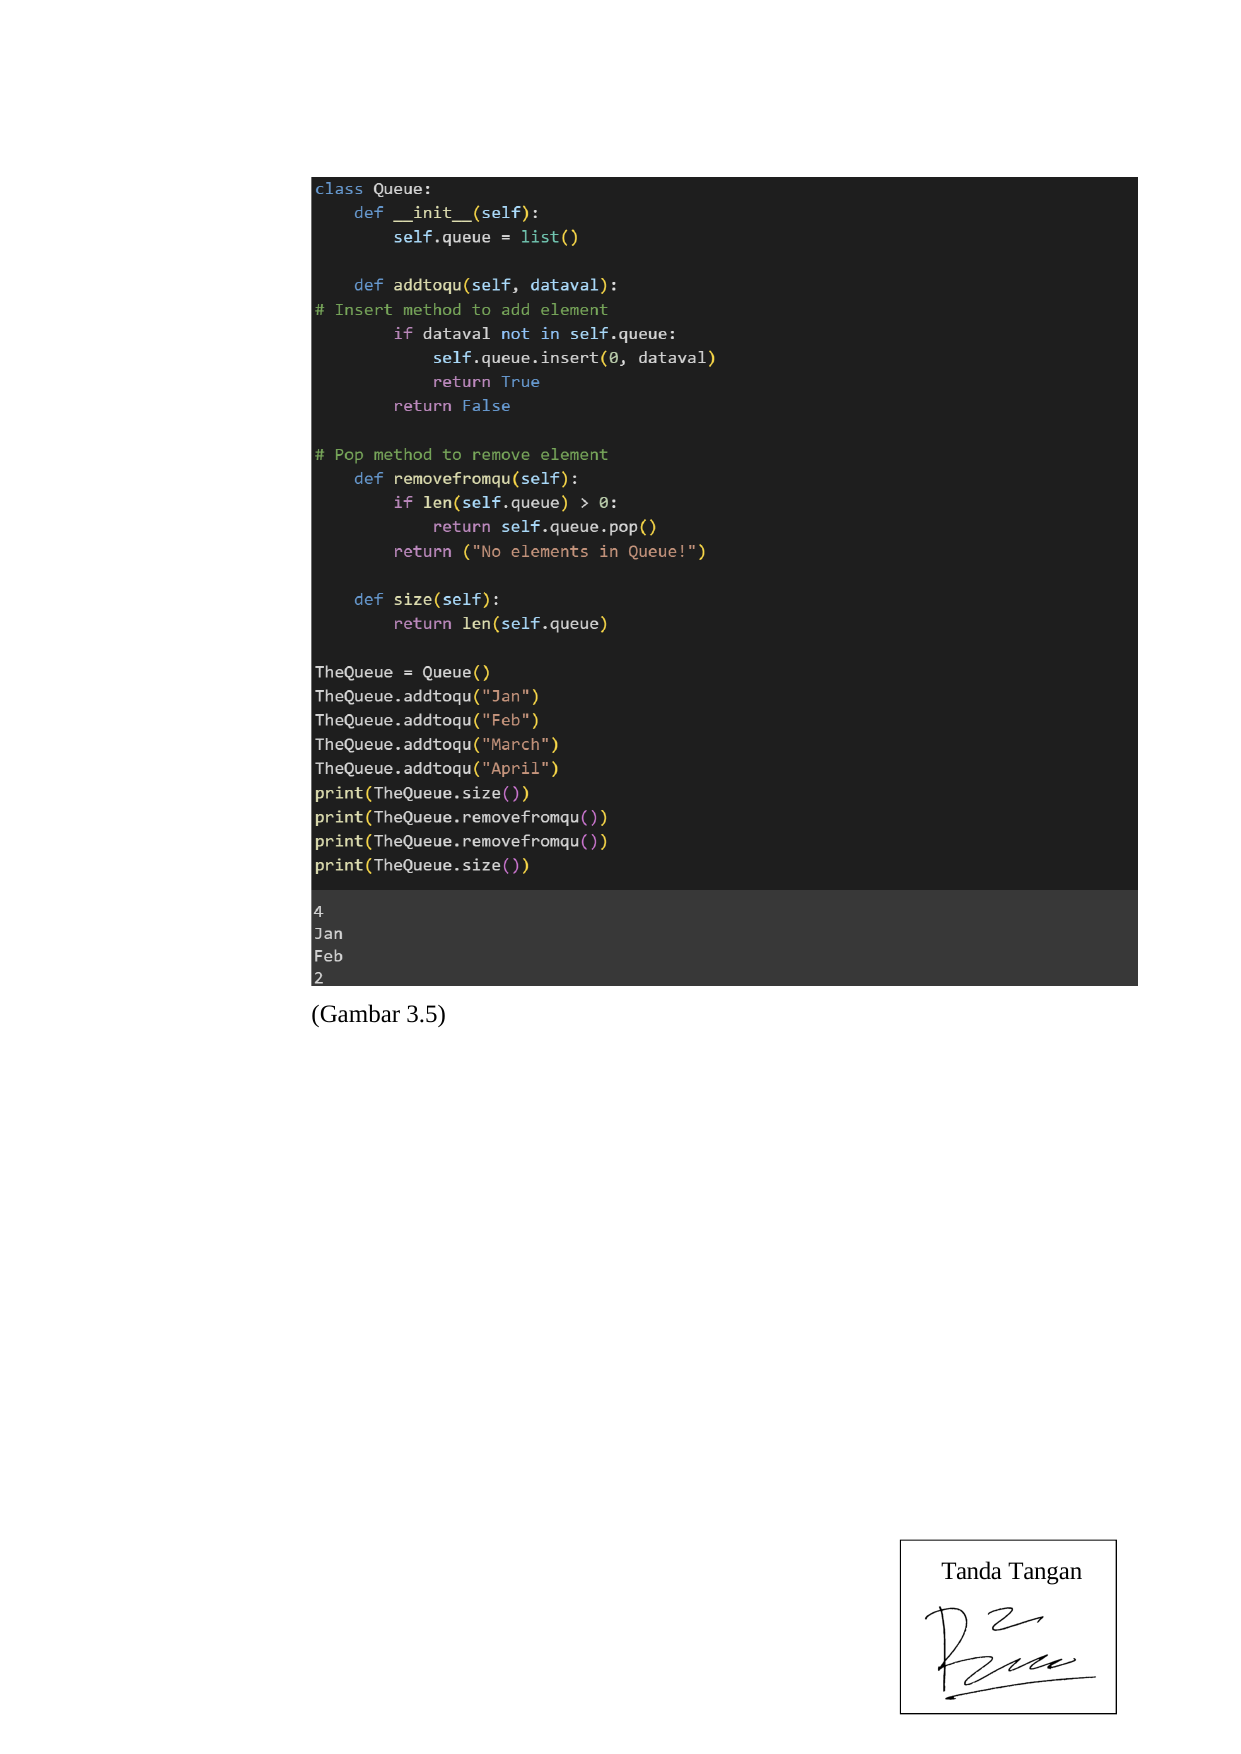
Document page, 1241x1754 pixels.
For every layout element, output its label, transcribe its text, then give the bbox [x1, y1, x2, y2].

text (Gambar 3.5) [311, 999, 1063, 1028]
picture [311, 177, 1138, 986]
